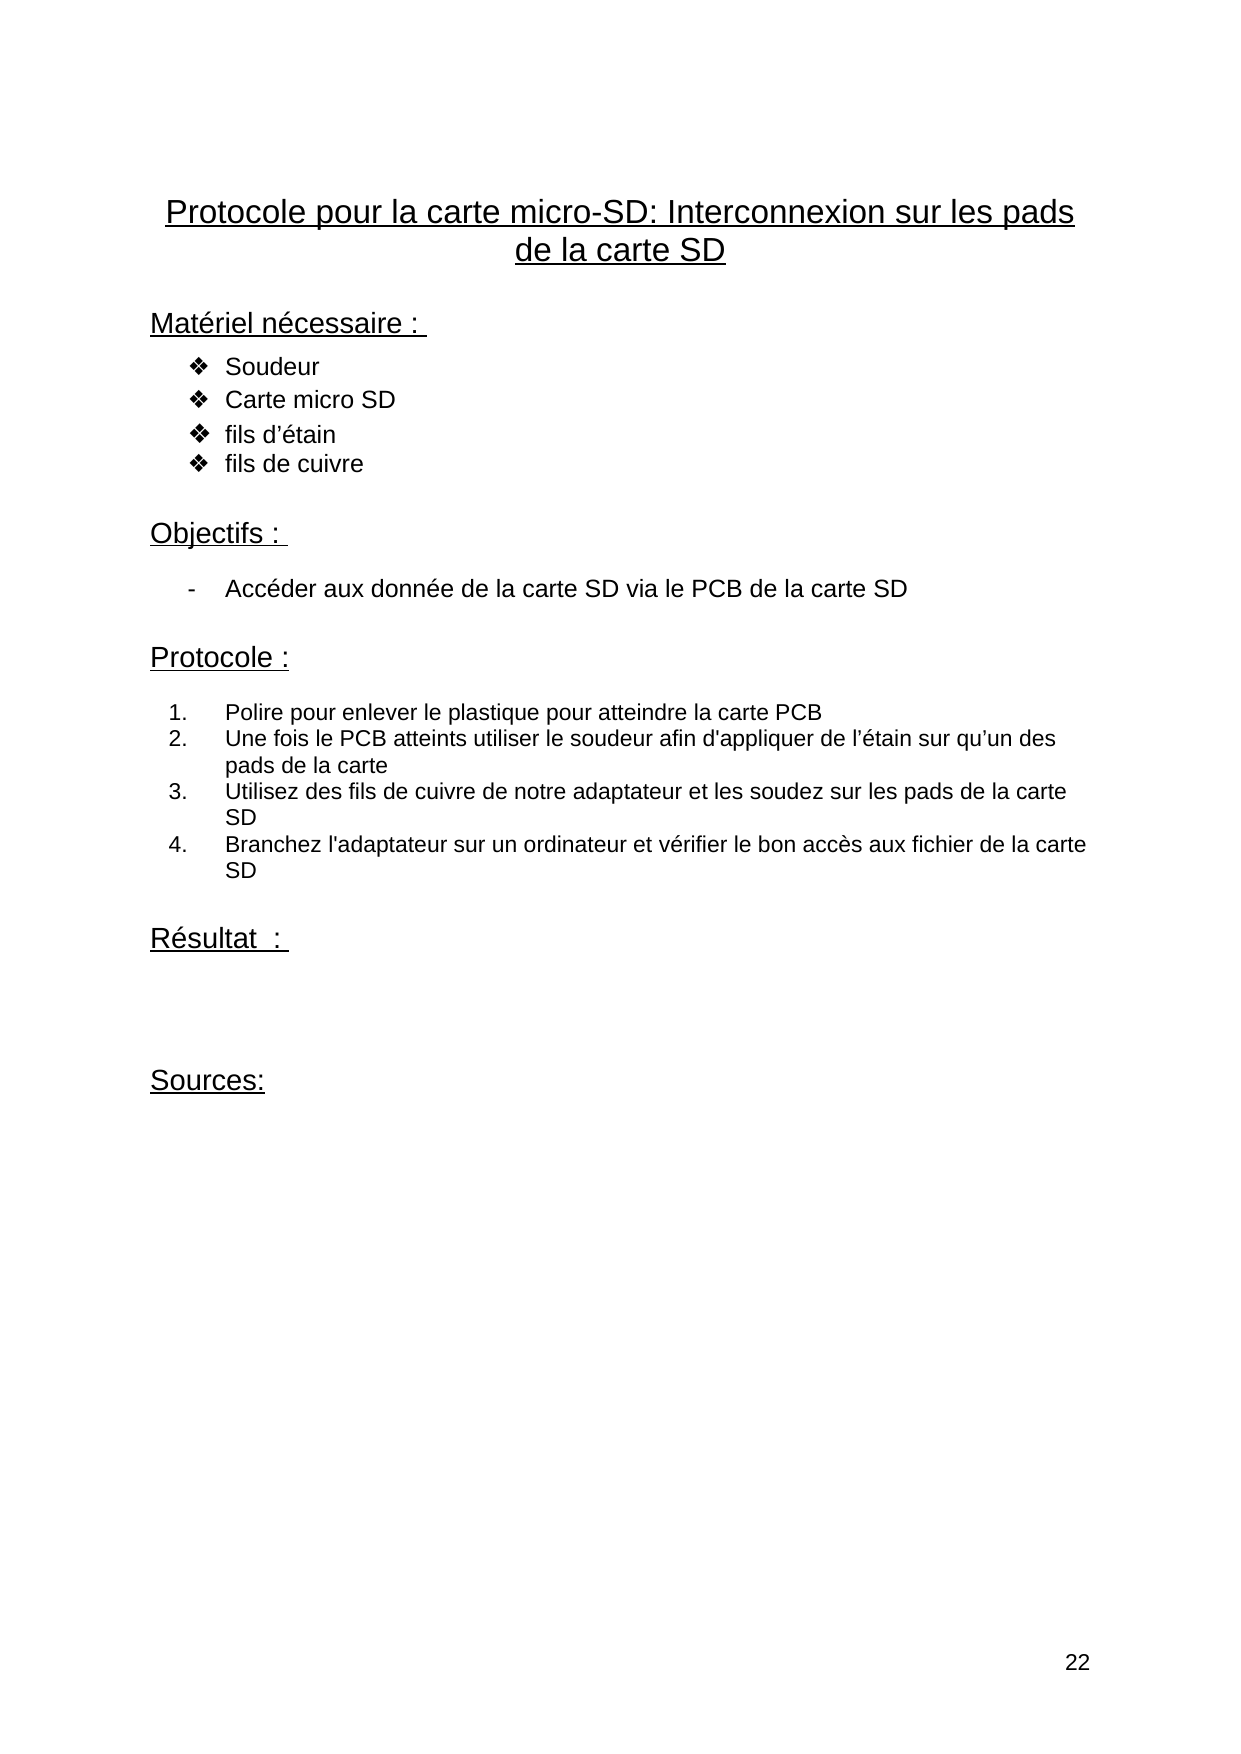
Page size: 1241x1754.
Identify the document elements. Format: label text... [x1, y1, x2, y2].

list Accéder aux donnée de la carte SD via le PCB de la carte SD [187, 574, 1090, 603]
list Branchez l'adaptateur sur un ordinateur et vérifier le bon accès aux fichier de la carte SD [187, 831, 1090, 883]
subtitle Matériel nécessaire : [150, 306, 1090, 339]
list Carte micro SD [187, 385, 1090, 414]
subtitle Protocole pour la carte micro-SD: Interconnexion sur les pads de la carte SD [150, 192, 1090, 268]
subtitle Sources: [150, 1063, 1090, 1097]
subtitle Résultat : [150, 921, 1090, 954]
list Utilisez des fils de cuivre de notre adaptateur et les soudez sur les pads de la carte SD [187, 778, 1090, 831]
subtitle Protocole : [150, 640, 1090, 674]
list Une fois le PCB atteints utiliser le soudeur afin d'appliquer de l’étain sur qu’un des pads de la carte [187, 725, 1090, 778]
list fils de cuivre [187, 449, 1090, 478]
list Polire pour enlever le plastique pour atteindre la carte PCB [187, 699, 1090, 725]
subtitle Objectifs : [150, 516, 1090, 549]
list fils d’étain [187, 418, 1090, 449]
list Soudeur [187, 352, 1090, 381]
